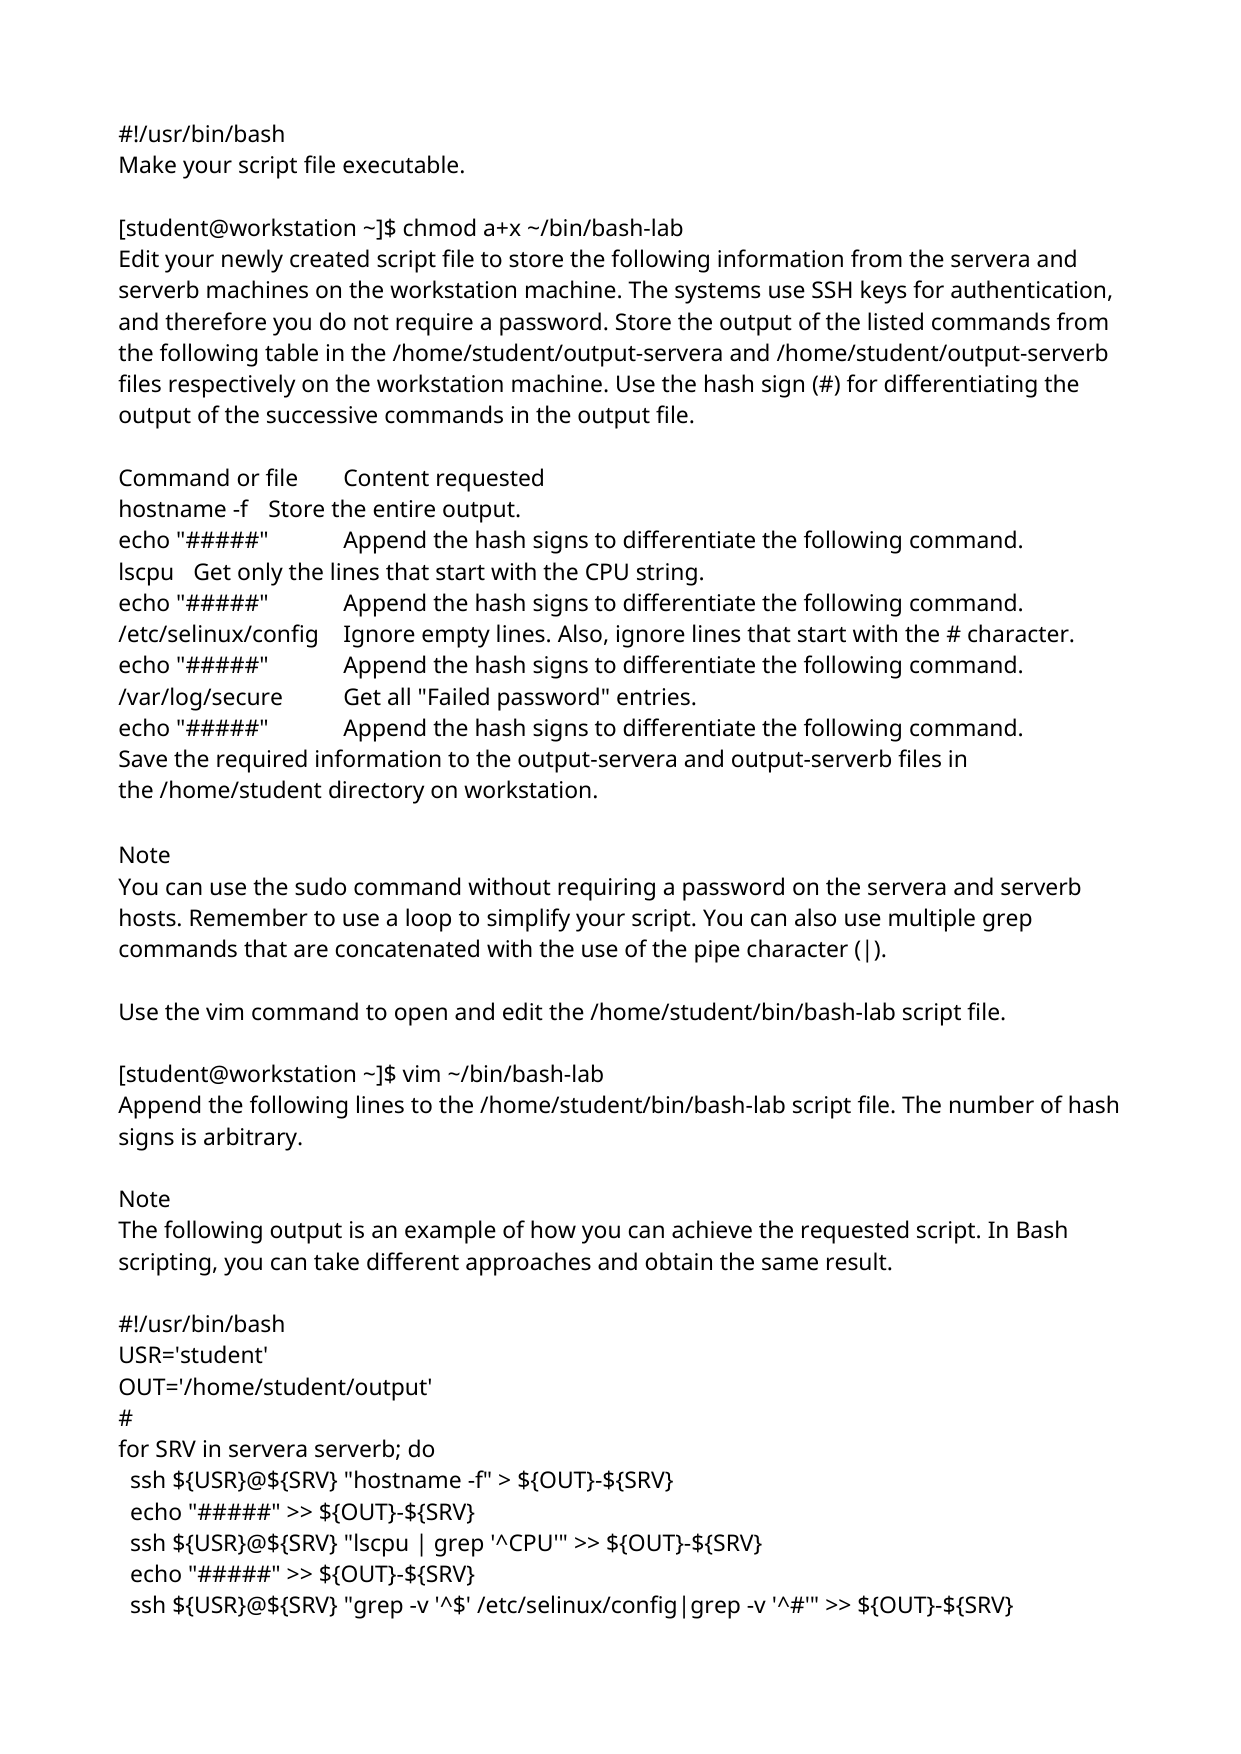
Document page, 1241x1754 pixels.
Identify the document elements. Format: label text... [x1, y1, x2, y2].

text [student@workstation ~]$ chmod a+x ~/bin/bash-lab [118, 212, 1122, 243]
text echo "#####" >> ${OUT}-${SRV} [118, 1496, 1122, 1527]
text echo "#####" Append the hash signs to differentiate the following command. [118, 649, 1122, 681]
text Command or file Content requested [118, 462, 1122, 493]
text for SRV in servera serverb; do [118, 1433, 1122, 1464]
text echo "#####" Append the hash signs to differentiate the following command. [118, 524, 1122, 556]
text Use the vim command to open and edit the /home/student/bin/bash-lab script file. [118, 996, 1122, 1027]
text [student@workstation ~]$ vim ~/bin/bash-lab [118, 1058, 1122, 1089]
text #!/usr/bin/bash [118, 118, 1122, 149]
text OUT='/home/student/output' [118, 1371, 1122, 1402]
text Make your script file executable. [118, 149, 1122, 181]
text /var/log/secure Get all "Failed password" entries. [118, 681, 1122, 712]
text echo "#####" Append the hash signs to differentiate the following command. [118, 712, 1122, 743]
text Note [118, 1183, 1122, 1214]
text You can use the sudo command without requiring a password on the servera and serverb hosts. Remember to use a loop to simplify your script. You can also use multiple grep commands that are concatenated with the use of the pipe character (|). [118, 871, 1122, 964]
text ssh ${USR}@${SRV} "hostname -f" > ${OUT}-${SRV} [118, 1464, 1122, 1496]
text ssh ${USR}@${SRV} "lscpu | grep '^CPU'" >> ${OUT}-${SRV} [118, 1527, 1122, 1558]
text Note [118, 839, 1122, 871]
text #!/usr/bin/bash [118, 1308, 1122, 1339]
text Edit your newly created script file to store the following information from the servera and serverb machines on the workstation machine. The systems use SSH keys for authentication, and therefore you do not require a password. Store the output of the listed commands from the following table in the /home/student/output-servera and /home/student/output-serverb files respectively on the workstation machine. Use the hash sign (#) for differentiating the output of the successive commands in the output file. [118, 243, 1122, 431]
text echo "#####" >> ${OUT}-${SRV} [118, 1558, 1122, 1589]
text The following output is an example of how you can achieve the requested script. In Bash scripting, you can take different approaches and obtain the same result. [118, 1214, 1122, 1277]
text /etc/selinux/config Ignore empty lines. Also, ignore lines that start with the # character. [118, 618, 1122, 649]
text echo "#####" Append the hash signs to differentiate the following command. [118, 587, 1122, 618]
text lscpu Get only the lines that start with the CPU string. [118, 556, 1122, 587]
text hostname -f Store the entire output. [118, 493, 1122, 524]
text USR='student' [118, 1339, 1122, 1371]
text Append the following lines to the /home/student/bin/bash-lab script file. The number of hash signs is arbitrary. [118, 1089, 1122, 1152]
text # [118, 1402, 1122, 1433]
text Save the required information to the output-servera and output-serverb files in the /﻿home/student directory on workstation. [118, 743, 1122, 808]
text ssh ${USR}@${SRV} "grep -v '^$' /etc/selinux/config|grep -v '^#'" >> ${OUT}-${SRV} [118, 1589, 1122, 1621]
